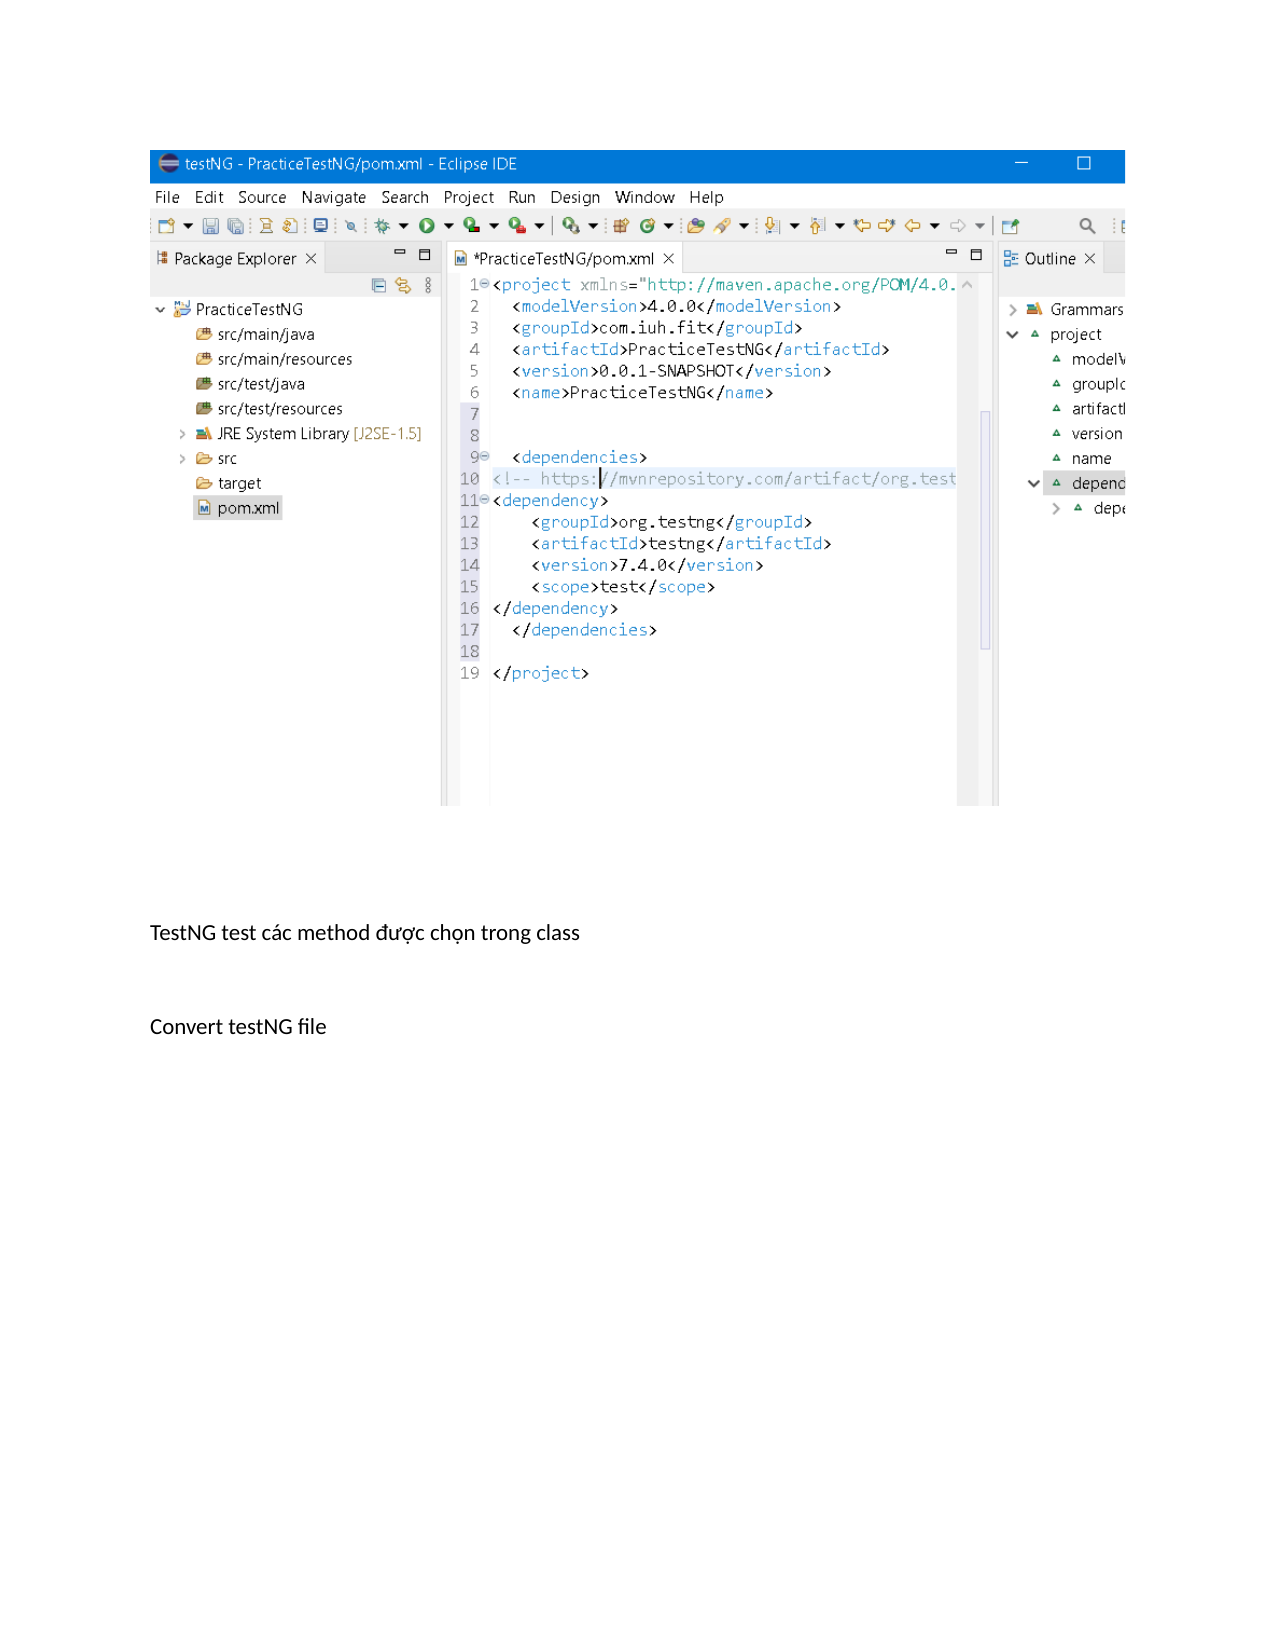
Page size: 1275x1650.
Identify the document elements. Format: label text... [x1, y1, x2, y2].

text Convert testNG file [150, 1012, 1125, 1040]
picture [150, 150, 1125, 806]
text TestNG test các method được chọn trong class [150, 918, 1125, 946]
